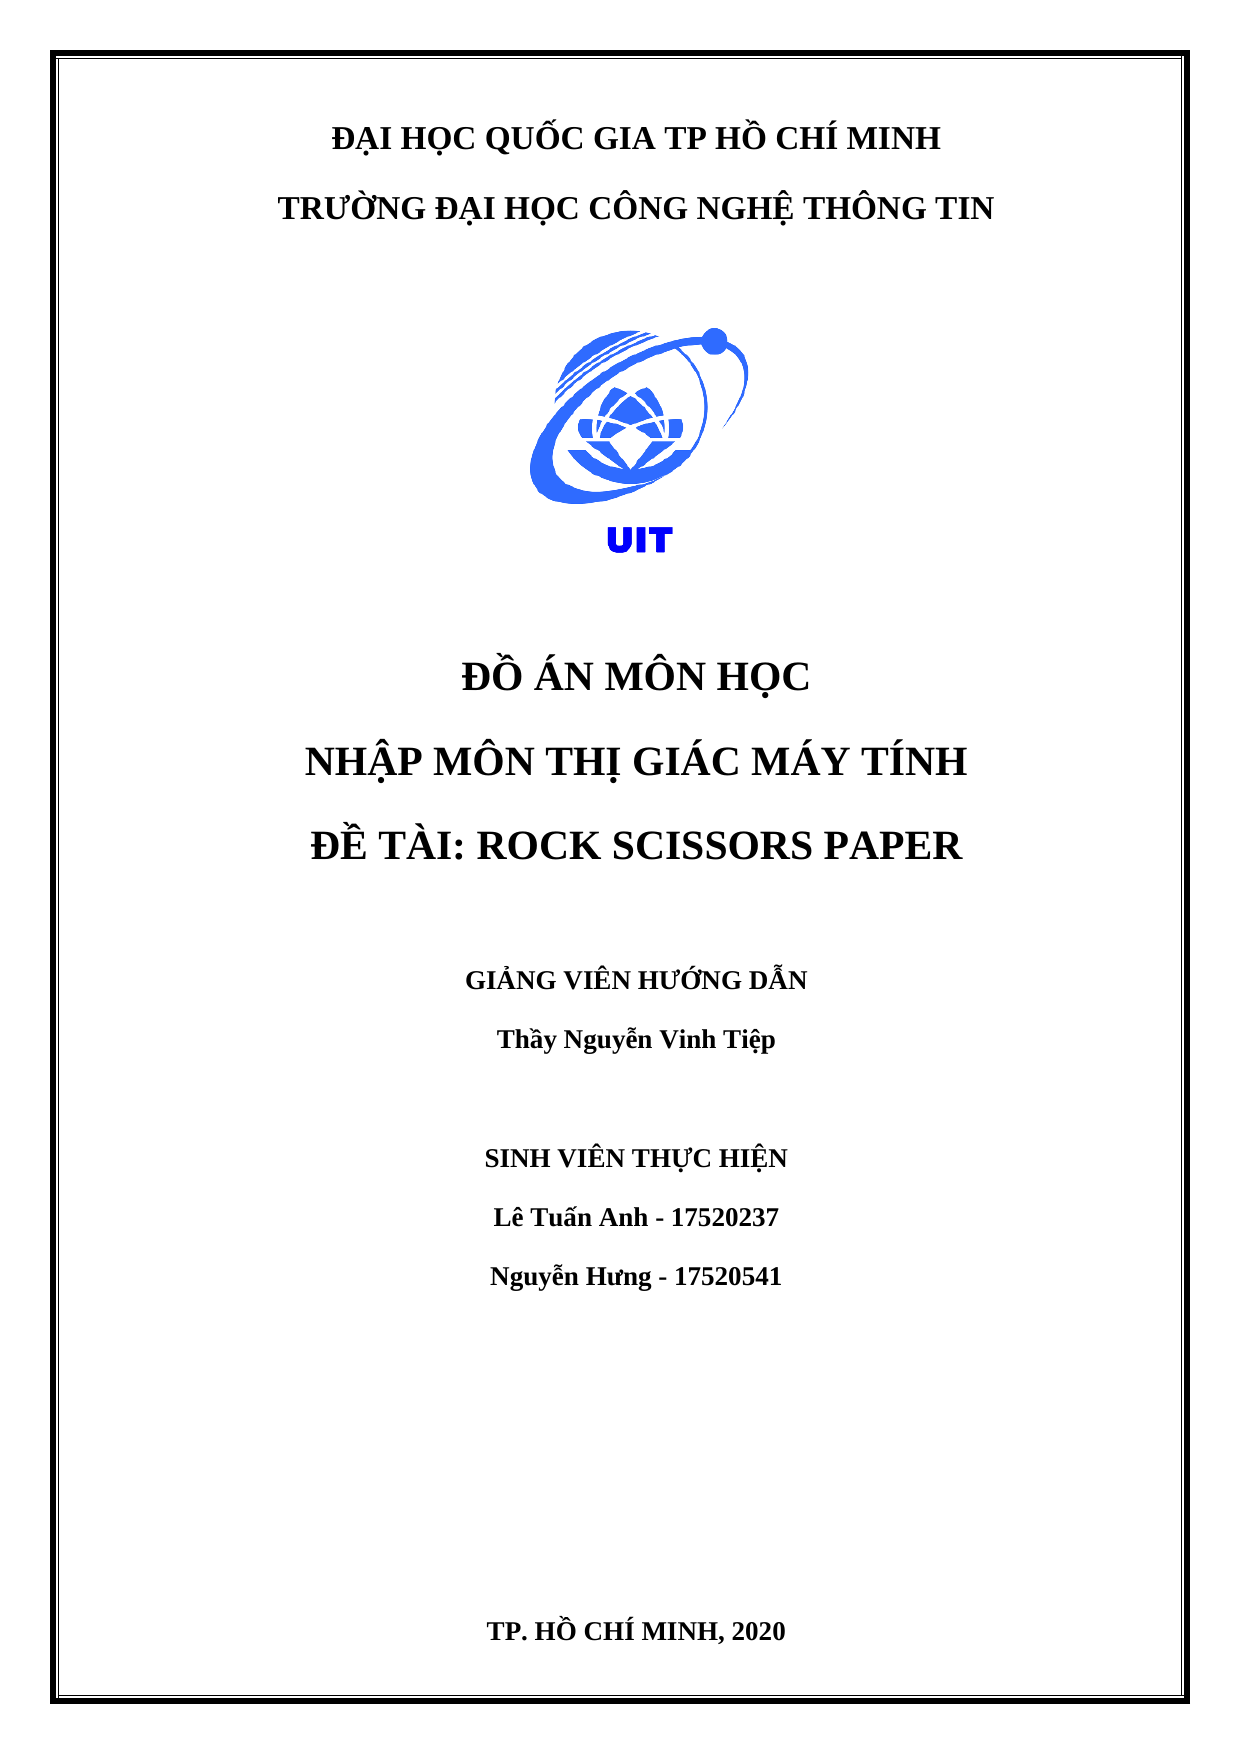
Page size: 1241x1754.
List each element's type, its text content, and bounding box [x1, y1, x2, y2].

text TP. HỒ CHÍ MINH, 2020 [150, 1615, 1122, 1646]
text NHẬP MÔN THỊ GIÁC MÁY TÍNH [150, 736, 1122, 784]
text Thầy Nguyễn Vinh Tiệp [150, 1023, 1122, 1054]
text ĐẠI HỌC QUỐC GIA TP HỒ CHÍ MINH [150, 118, 1122, 157]
text Lê Tuấn Anh - 17520237 [150, 1201, 1122, 1232]
text GIẢNG VIÊN HƯỚNG DẪN [150, 964, 1122, 995]
text Nguyễn Hưng - 17520541 [150, 1260, 1122, 1291]
picture [520, 328, 753, 562]
text ĐỒ ÁN MÔN HỌC [150, 652, 1122, 700]
text TRƯỜNG ĐẠI HỌC CÔNG NGHỆ THÔNG TIN [150, 188, 1122, 227]
text SINH VIÊN THỰC HIỆN [150, 1142, 1122, 1173]
text ĐỀ TÀI: ROCK SCISSORS PAPER [150, 821, 1122, 868]
